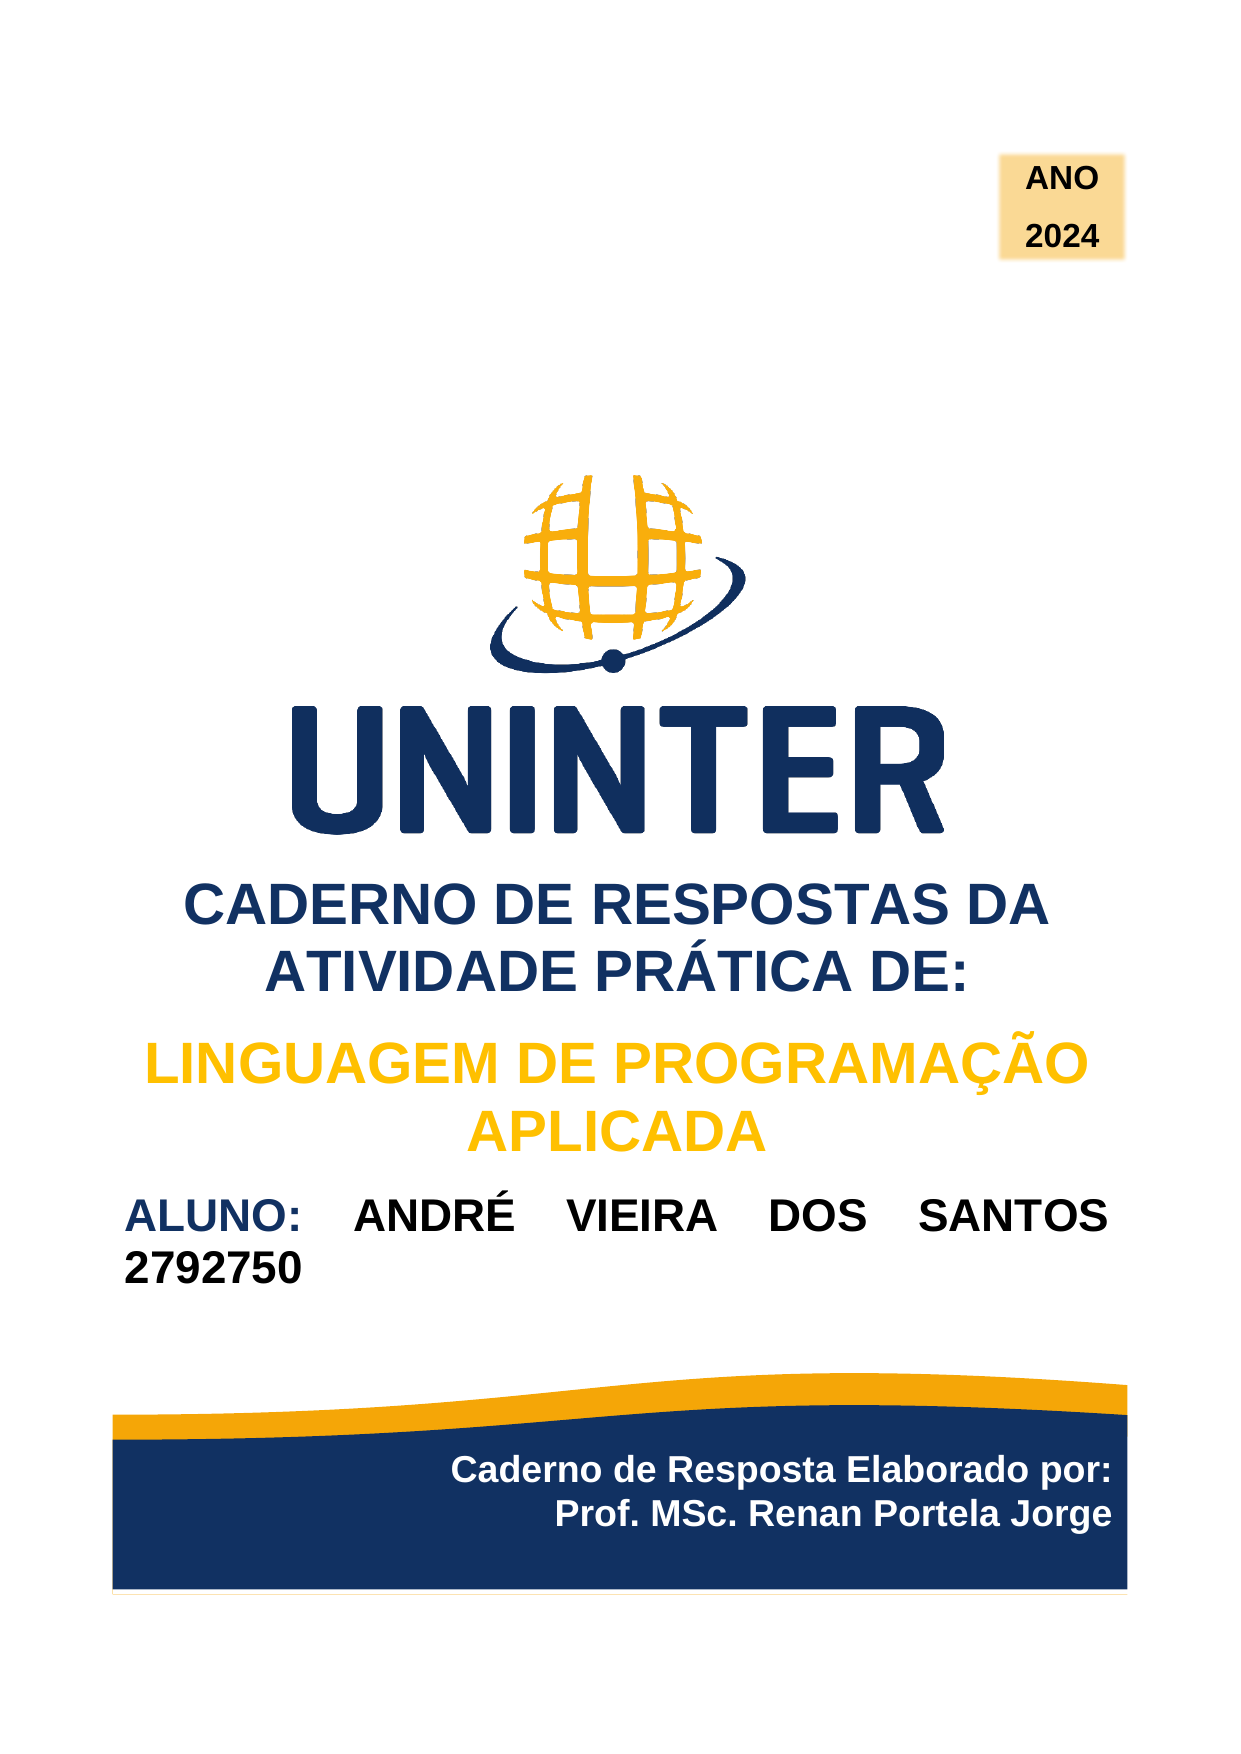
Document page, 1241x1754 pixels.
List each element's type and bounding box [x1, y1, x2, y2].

picture [112, 149, 1123, 1160]
